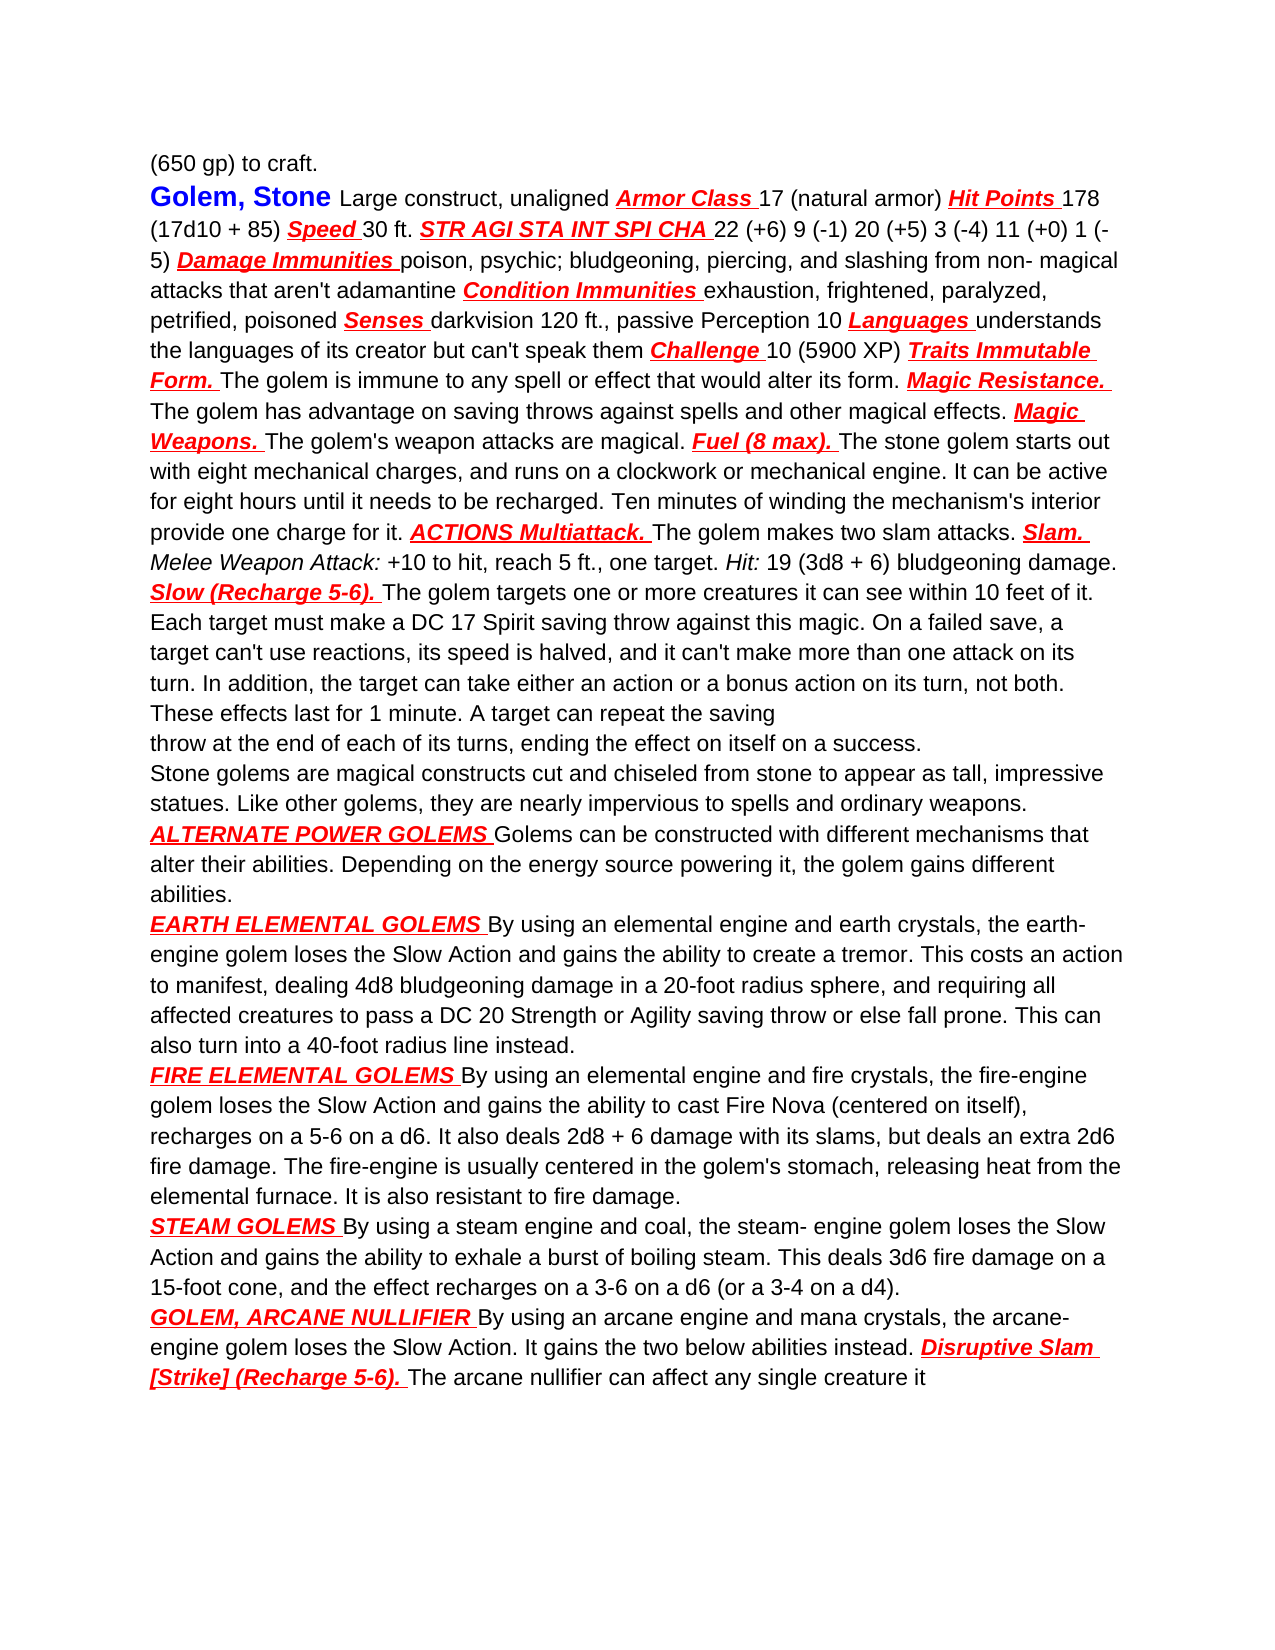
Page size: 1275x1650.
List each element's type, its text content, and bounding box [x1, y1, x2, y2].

text Golem, Stone Large construct, unaligned Armor Class 17 (natural armor) Hit Points 178 (17d10 + 85) Speed 30 ft. STR AGI STA INT SPI CHA 22 (+6) 9 (-1) 20 (+5) 3 (-4) 11 (+0) 1 (-5) Damage Immunities poison, psychic; bludgeoning, piercing, and slashing from non- magical attacks that aren't adamantine Condition Immunities exhaustion, frightened, paralyzed, petrified, poisoned Senses darkvision 120 ft., passive Perception 10 Languages understands the languages of its creator but can't speak them Challenge 10 (5900 XP) Traits Immutable Form. The golem is immune to any spell or effect that would alter its form. Magic Resistance. The golem has advantage on saving throws against spells and other magical effects. Magic Weapons. The golem's weapon attacks are magical. Fuel (8 max). The stone golem starts out with eight mechanical charges, and runs on a clockwork or mechanical engine. It can be active for eight hours until it needs to be recharged. Ten minutes of winding the mechanism's interior provide one charge for it. ACTIONS Multiattack. The golem makes two slam attacks. Slam. Melee Weapon Attack: +10 to hit, reach 5 ft., one target. Hit: 19 (3d8 + 6) bludgeoning damage. Slow (Recharge 5-6). The golem targets one or more creatures it can see within 10 feet of it. Each target must make a DC 17 Spirit saving throw against this magic. On a failed save, a target can't use reactions, its speed is halved, and it can't make more than one attack on its turn. In addition, the target can take either an action or a bonus action on its turn, not both. These effects last for 1 minute. A target can repeat the saving [150, 180, 1125, 726]
text GOLEM, ARCANE NULLIFIER By using an arcane engine and mana crystals, the arcane-engine golem loses the Slow Action. It gains the two below abilities instead. Disruptive Slam [Strike] (Recharge 5-6). The arcane nullifier can affect any single creature it [150, 1304, 1125, 1391]
text STEAM GOLEMS By using a steam engine and coal, the steam- engine golem loses the Slow Action and gains the ability to exhale a burst of boiling steam. This deals 3d6 fire damage on a 15-foot cone, and the effect recharges on a 3-6 on a d6 (or a 3-4 on a d4). [150, 1213, 1125, 1300]
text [150, 150, 1125, 176]
text FIRE ELEMENTAL GOLEMS By using an elemental engine and fire crystals, the fire-engine golem loses the Slow Action and gains the ability to cast Fire Nova (centered on itself), recharges on a 5-6 on a d6. It also deals 2d8 + 6 damage with its slams, but deals an extra 2d6 fire damage. The fire-engine is usually centered in the golem's stomach, releasing heat from the elemental furnace. It is also resistant to fire damage. [150, 1062, 1125, 1209]
text throw at the end of each of its turns, ending the effect on itself on a success. [150, 730, 1125, 756]
text EARTH ELEMENTAL GOLEMS By using an elemental engine and earth crystals, the earth-engine golem loses the Slow Action and gains the ability to create a tremor. This costs an action to manifest, dealing 4d8 bludgeoning damage in a 20-foot radius sphere, and requiring all affected creatures to pass a DC 20 Strength or Agility saving throw or else fall prone. This can also turn into a 40-foot radius line instead. [150, 911, 1125, 1058]
text Stone golems are magical constructs cut and chiseled from stone to appear as tall, impressive statues. Like other golems, they are nearly impervious to spells and ordinary weapons. [150, 760, 1125, 817]
text ALTERNATE POWER GOLEMS Golems can be constructed with different mechanisms that alter their abilities. Depending on the energy source powering it, the golem gains different abilities. [150, 821, 1125, 907]
